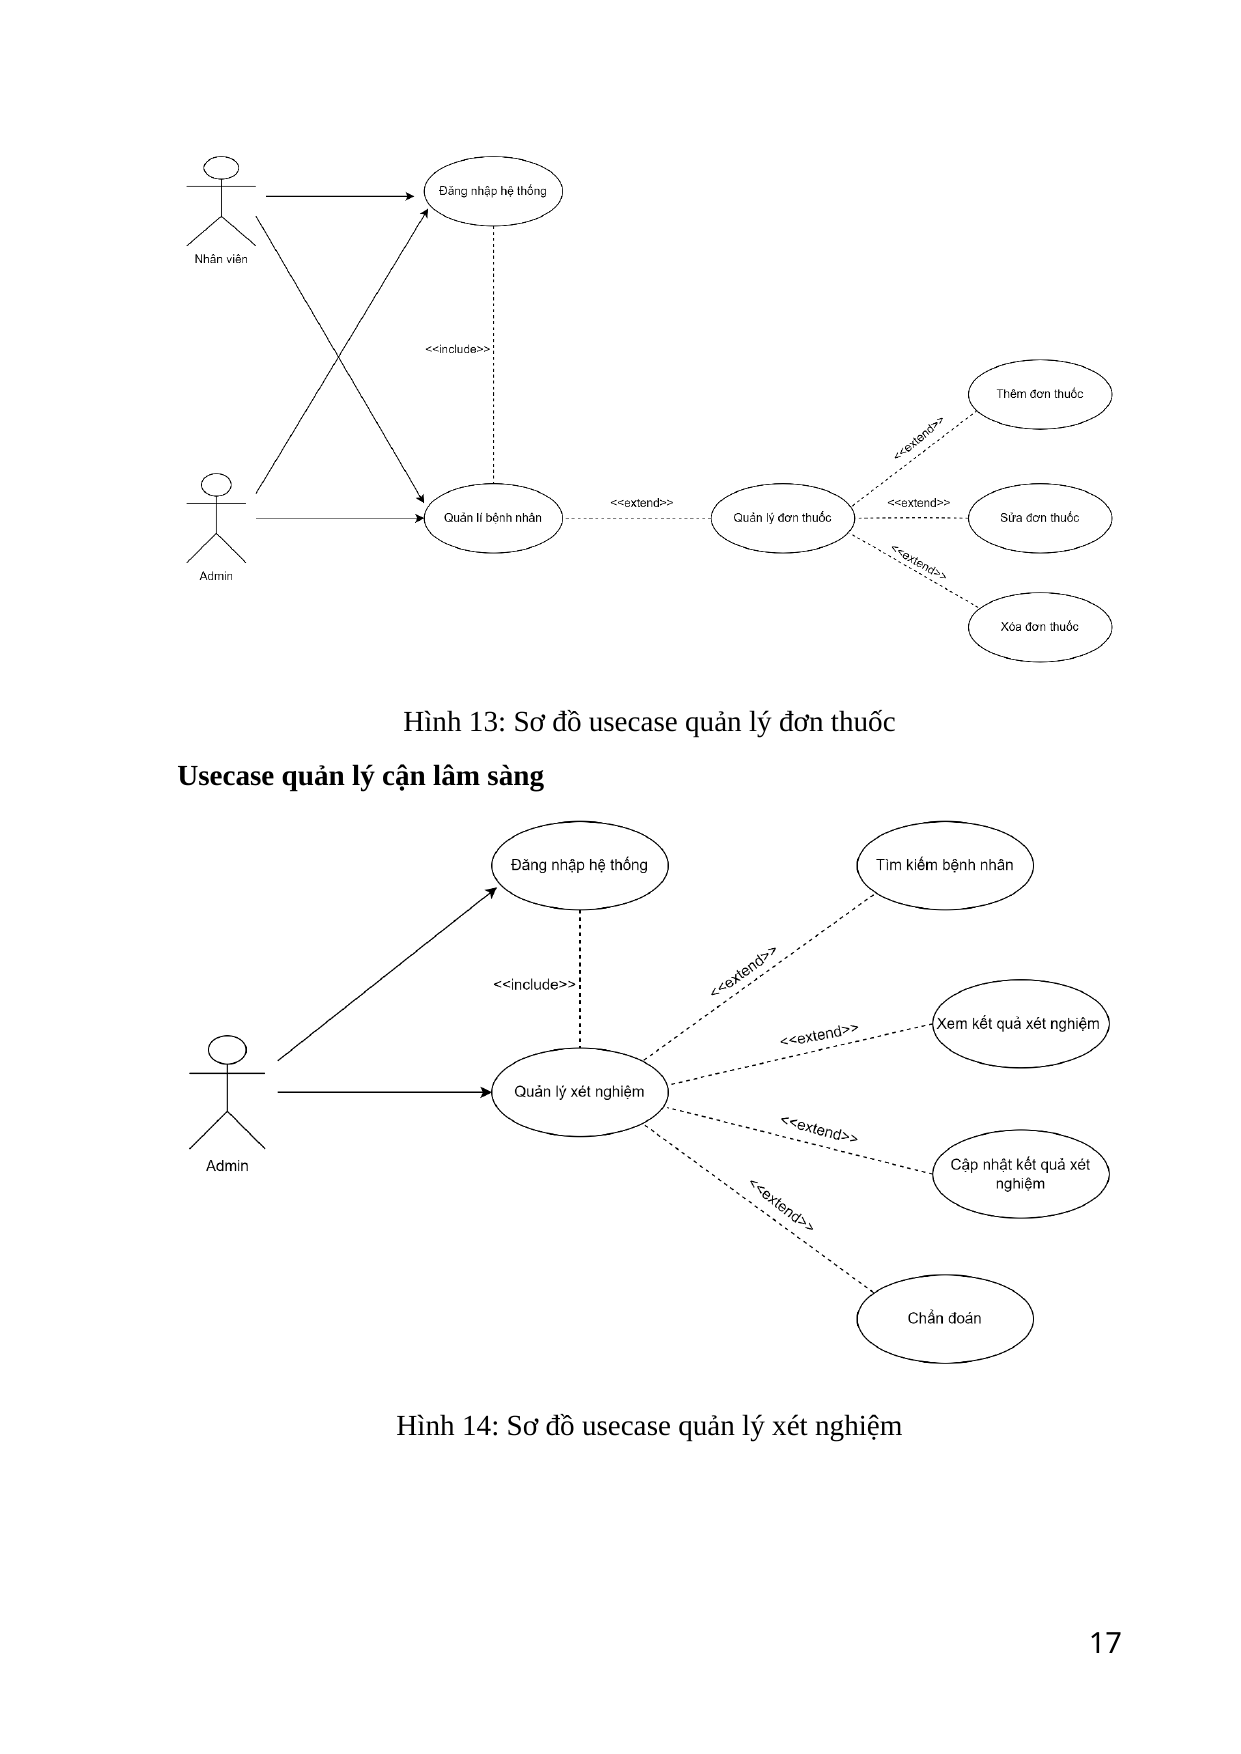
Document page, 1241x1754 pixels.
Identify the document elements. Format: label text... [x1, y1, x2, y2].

list Usecase quản lý cận lâm sàng [177, 758, 1122, 792]
text Hình 13: Sơ đồ usecase quản lý đơn thuốc [177, 704, 1122, 737]
picture [177, 147, 1122, 672]
picture [177, 808, 1122, 1376]
text Hình 14: Sơ đồ usecase quản lý xét nghiệm [177, 1408, 1122, 1442]
